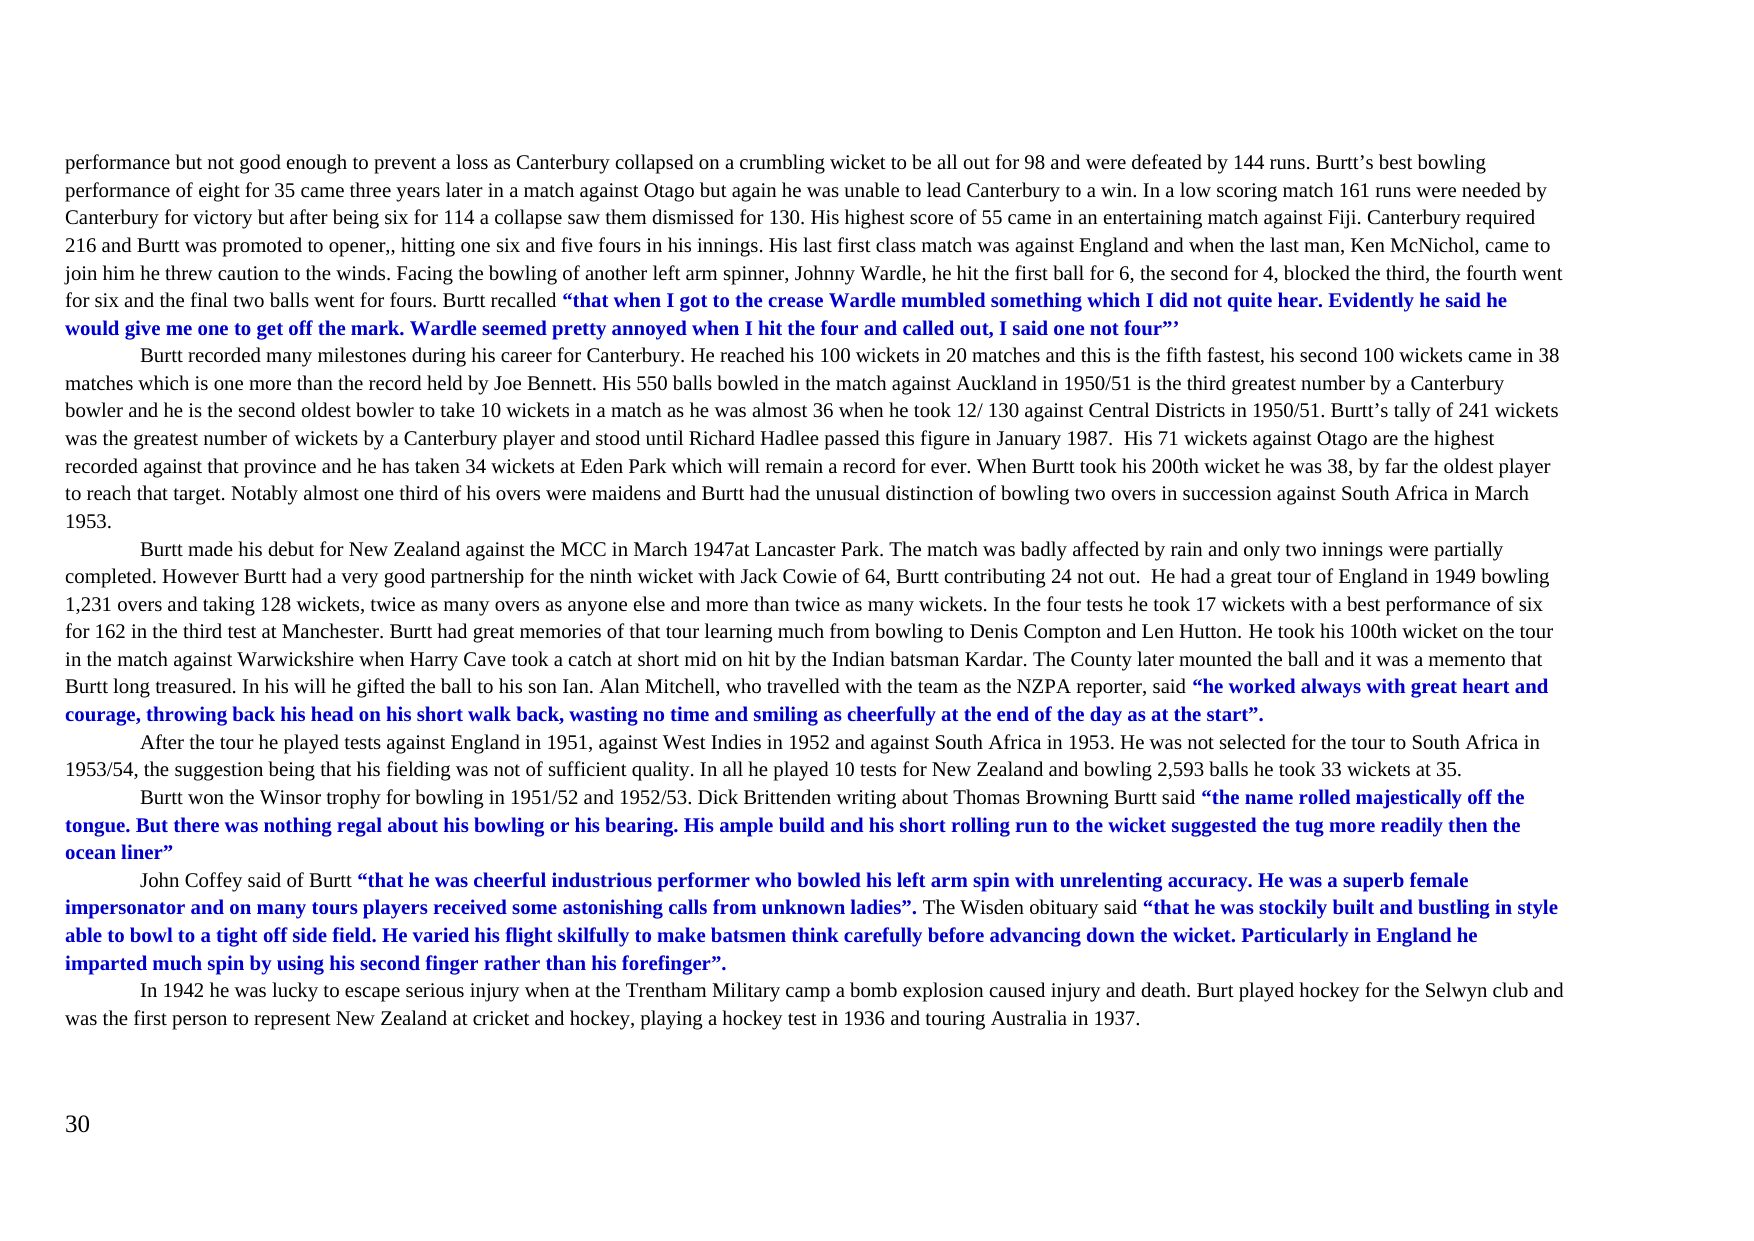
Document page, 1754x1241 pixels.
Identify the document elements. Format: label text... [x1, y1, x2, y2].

text After the tour he played tests against England in 1951, against West Indies in 1952 and against South Africa in 1953. He was not selected for the tour to South Africa in 1953/54, the suggestion being that his fielding was not of sufficient quality. In all he played 10 tests for New Zealand and bowling 2,593 balls he took 33 wickets at 35. [65, 730, 1565, 781]
text John Coffey said of Burtt “that he was cheerful industrious performer who bowled his left arm spin with unrelenting accuracy. He was a superb female impersonator and on many tours players received some astonishing calls from unknown ladies”. The Wisden obituary said “that he was stockily built and bustling in style able to bowl to a tight off side field. He varied his flight skilfully to make batsmen think carefully before advancing down the wicket. Particularly in England he imparted much spin by using his second finger rather than his forefinger”. [65, 868, 1565, 974]
text Burtt won the Winsor trophy for bowling in 1951/52 and 1952/53. Dick Brittenden writing about Thomas Browning Burtt said “the name rolled majestically off the tongue. But there was nothing regal about his bowling or his bearing. His ample build and his short rolling run to the wicket suggested the tug more readily then the ocean liner” [65, 785, 1565, 864]
text In 1942 he was lucky to escape serious injury when at the Trentham Military camp a bomb explosion caused injury and death. Burt played hockey for the Selwyn club and was the first person to represent New Zealand at cricket and hockey, playing a hockey test in 1936 and touring Australia in 1937. [65, 978, 1565, 1030]
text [65, 150, 1565, 340]
text Burtt made his debut for New Zealand against the MCC in March 1947at Lancaster Park. The match was badly affected by rain and only two innings were partially completed. However Burtt had a very good partnership for the ninth wicket with Jack Cowie of 64, Burtt contributing 24 not out. He had a great tour of England in 1949 bowling 1,231 overs and taking 128 wickets, twice as many overs as anyone else and more than twice as many wickets. In the four tests he took 17 wickets with a best performance of six for 162 in the third test at Manchester. Burtt had great memories of that tour learning much from bowling to Denis Compton and Len Hutton. He took his 100th wicket on the tour in the match against Warwickshire when Harry Cave took a catch at short mid on hit by the Indian batsman Kardar. The County later mounted the ball and it was a memento that Burtt long treasured. In his will he gifted the ball to his son Ian. Alan Mitchell, who travelled with the team as the NZPA reporter, said “he worked always with great heart and courage, throwing back his head on his short walk back, wasting no time and smiling as cheerfully at the end of the day as at the start”. [65, 536, 1565, 726]
text Burtt recorded many milestones during his career for Canterbury. He reached his 100 wickets in 20 matches and this is the fifth fastest, his second 100 wickets came in 38 matches which is one more than the record held by Joe Bennett. His 550 balls bowled in the match against Auckland in 1950/51 is the third greatest number by a Canterbury bowler and he is the second oldest bowler to take 10 wickets in a match as he was almost 36 when he took 12/ 130 against Central Districts in 1950/51. Burtt’s tally of 241 wickets was the greatest number of wickets by a Canterbury player and stood until Richard Hadlee passed this figure in January 1987. His 71 wickets against Otago are the highest recorded against that province and he has taken 34 wickets at Eden Park which will remain a record for ever. When Burtt took his 200th wicket he was 38, by far the oldest player to reach that target. Notably almost one third of his overs were maidens and Burtt had the unusual distinction of bowling two overs in succession against South Africa in March 1953. [65, 343, 1565, 533]
